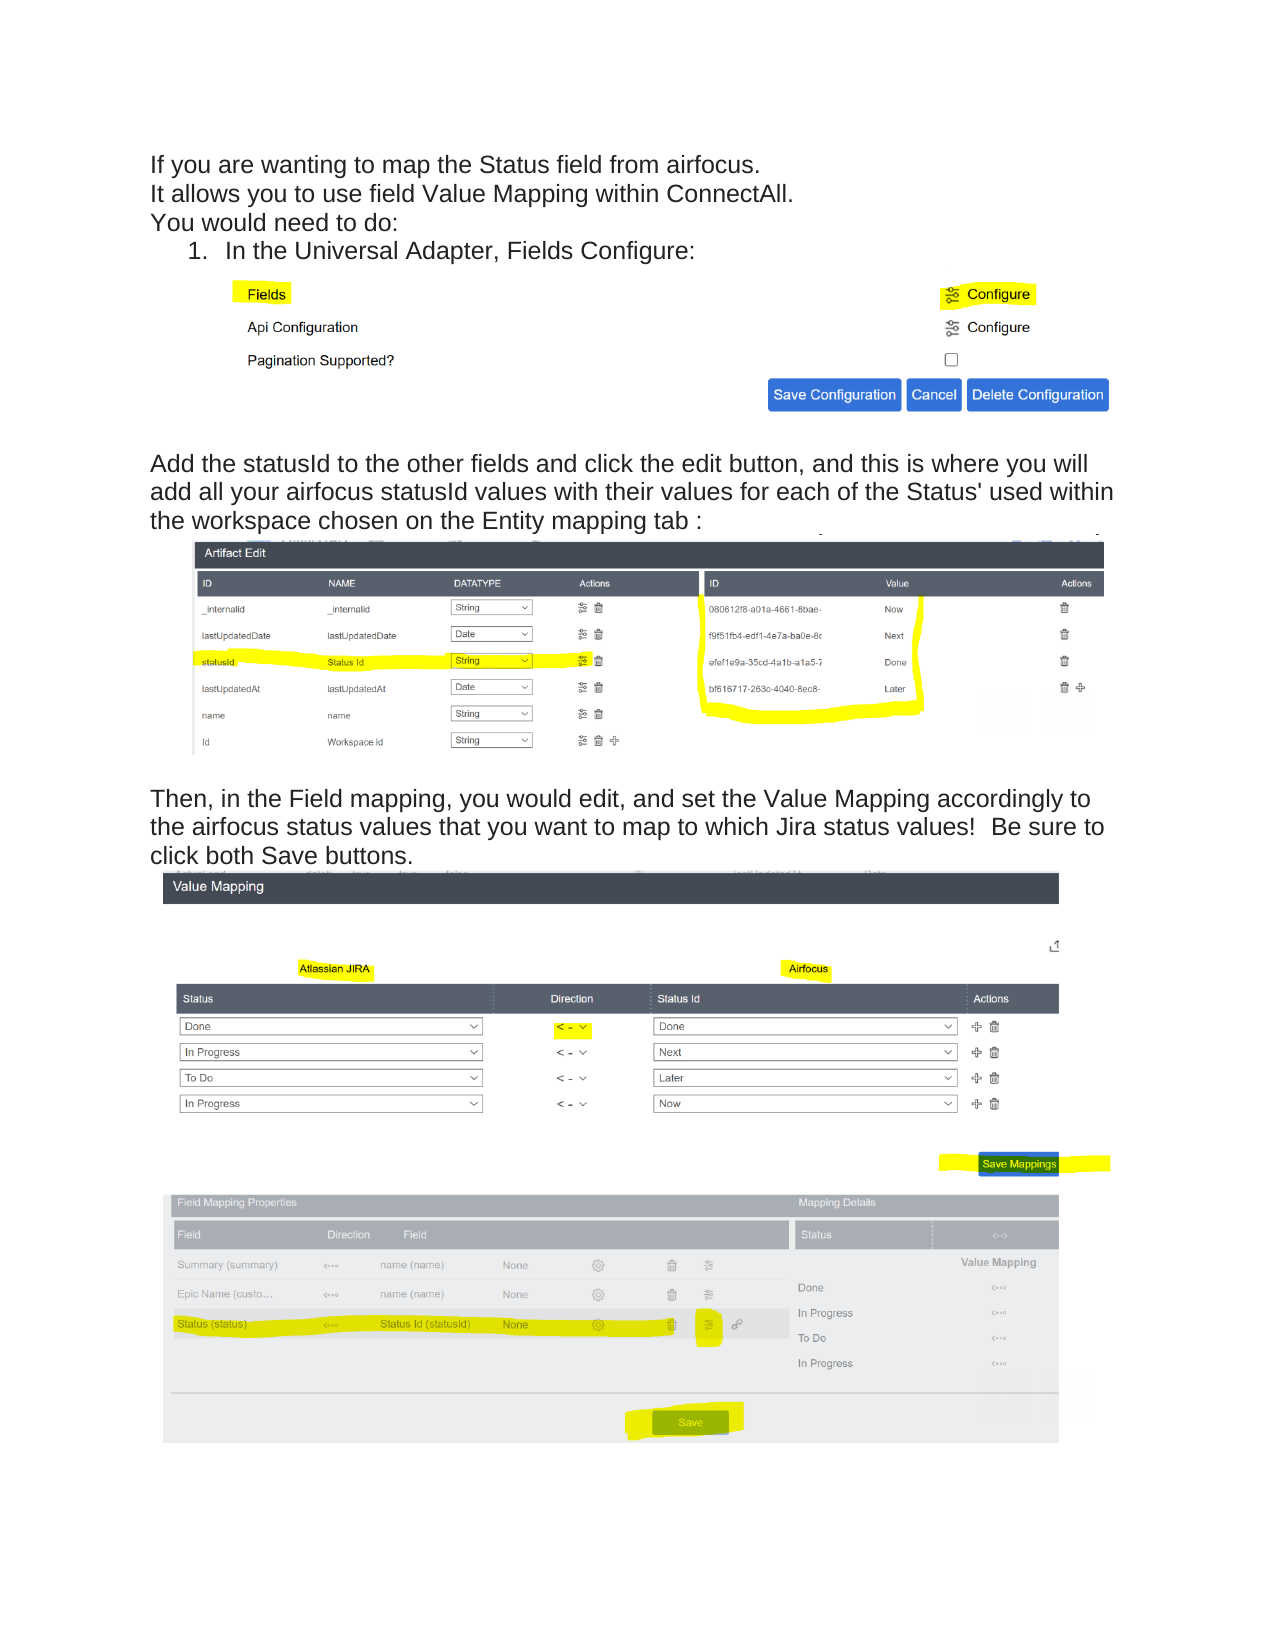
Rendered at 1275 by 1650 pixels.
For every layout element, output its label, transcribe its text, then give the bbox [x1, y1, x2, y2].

text It allows you to use field Value Mapping within ConnectAll. [150, 179, 1125, 207]
text Then, in the Field mapping, you would edit, and set the Value Mapping accordingly to the airfocus status values that you want to map to which Jira status values! Be sure to click both Save buttons. [150, 783, 1125, 869]
picture [150, 534, 1125, 755]
list In the Universal Adapter, Fields Configure: [187, 236, 1125, 265]
text Add the statusId to the other fields and click the edit button, and this is where you will add all your airfocus statusId values with their values for each of the Status' used within the workspace chosen on the Entity mapping tab : [150, 448, 1125, 534]
picture [150, 869, 1125, 1447]
picture [225, 265, 1200, 420]
text If you are wanting to map the Status field from airfocus. [150, 150, 1125, 179]
text You would need to do: [150, 207, 1125, 236]
